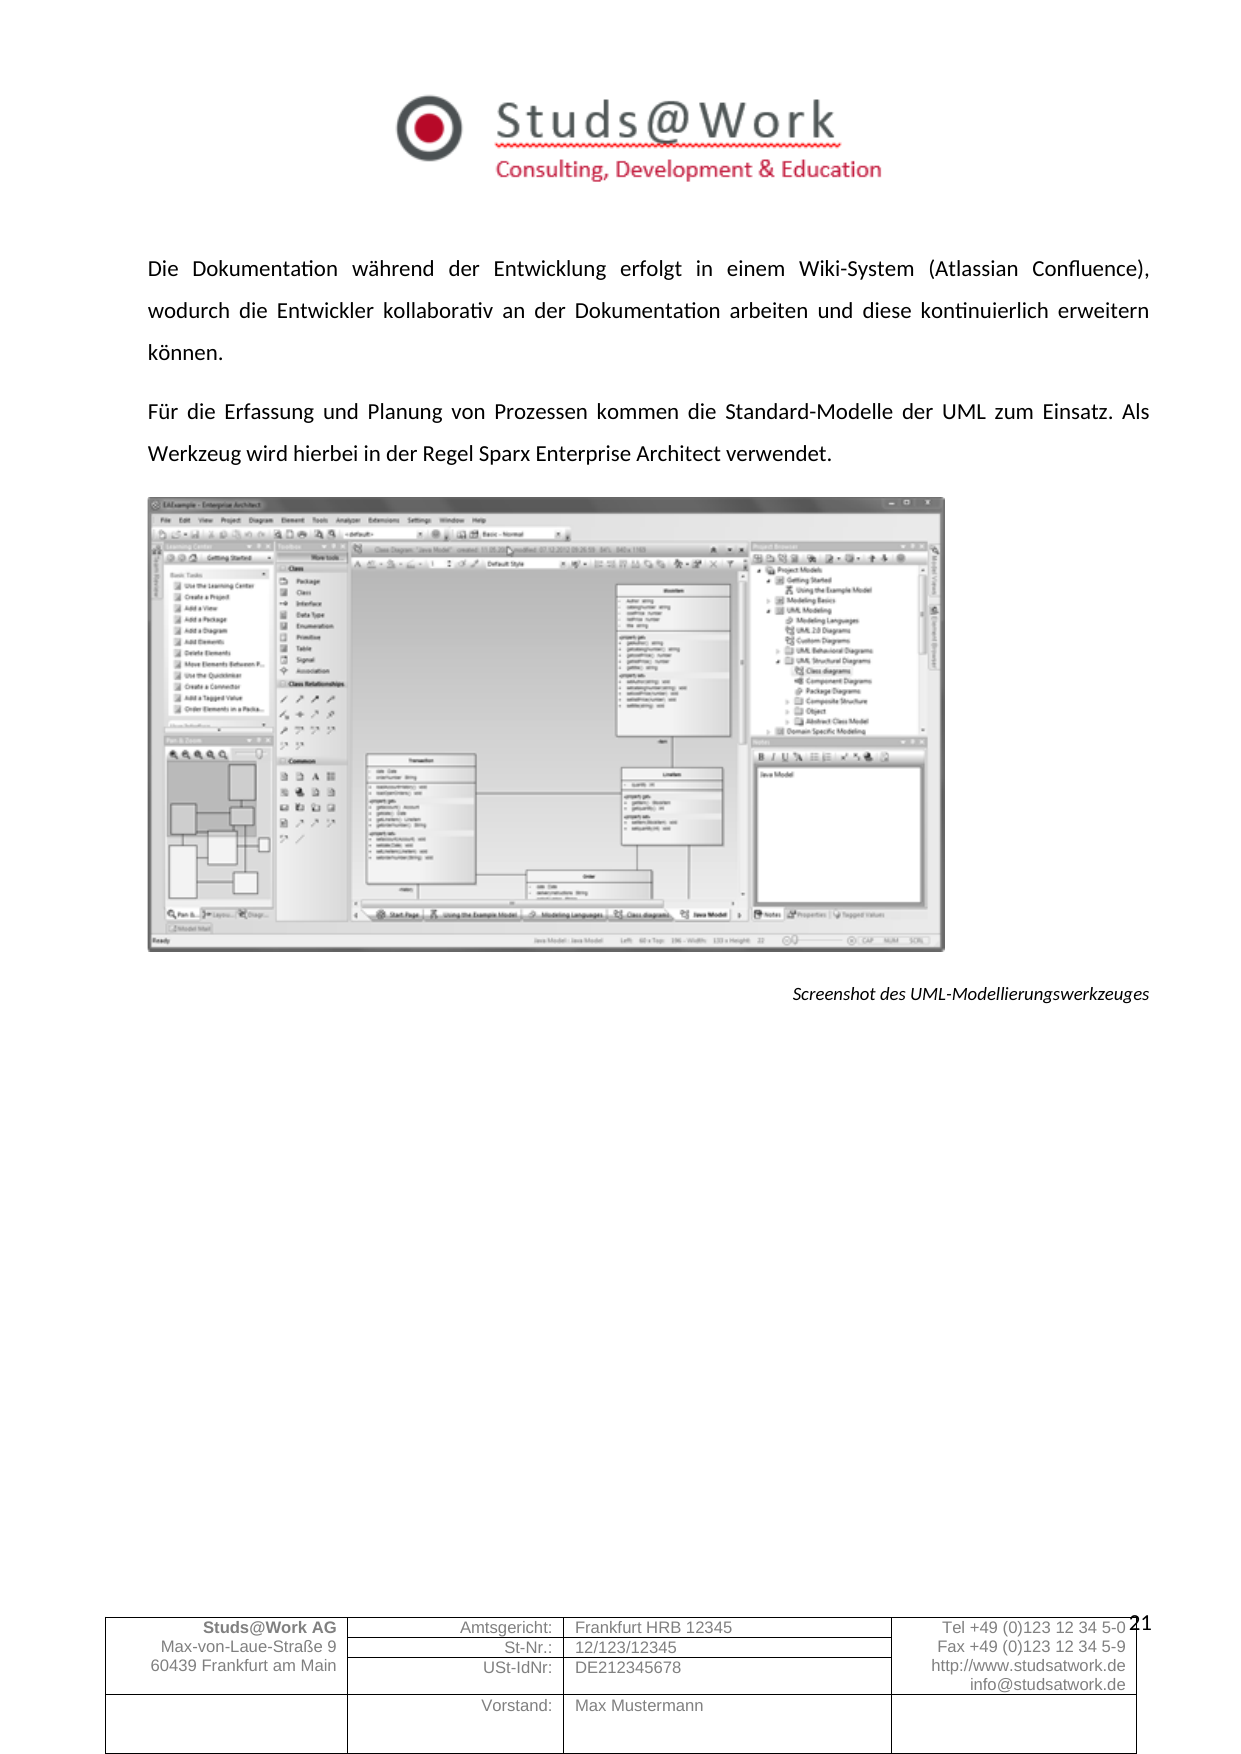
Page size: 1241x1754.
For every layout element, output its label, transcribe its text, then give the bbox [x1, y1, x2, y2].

picture [385, 73, 914, 193]
text Die Dokumentation während der Entwicklung erfolgt in einem Wiki-System (Atlassian Confluence), wodurch die Entwickler kollaborativ an der Dokumentation arbeiten und diese kontinuierlich erweitern können. [148, 254, 1152, 367]
text Screenshot des UML-Modellierungswerkzeuges [148, 982, 1152, 1005]
picture [147, 497, 945, 952]
text Für die Erfassung und Planung von Prozessen kommen die Standard-Modelle der UML zum Einsatz. Als Werkzeug wird hierbei in der Regel Sparx Enterprise Architect verwendet. [148, 397, 1152, 467]
